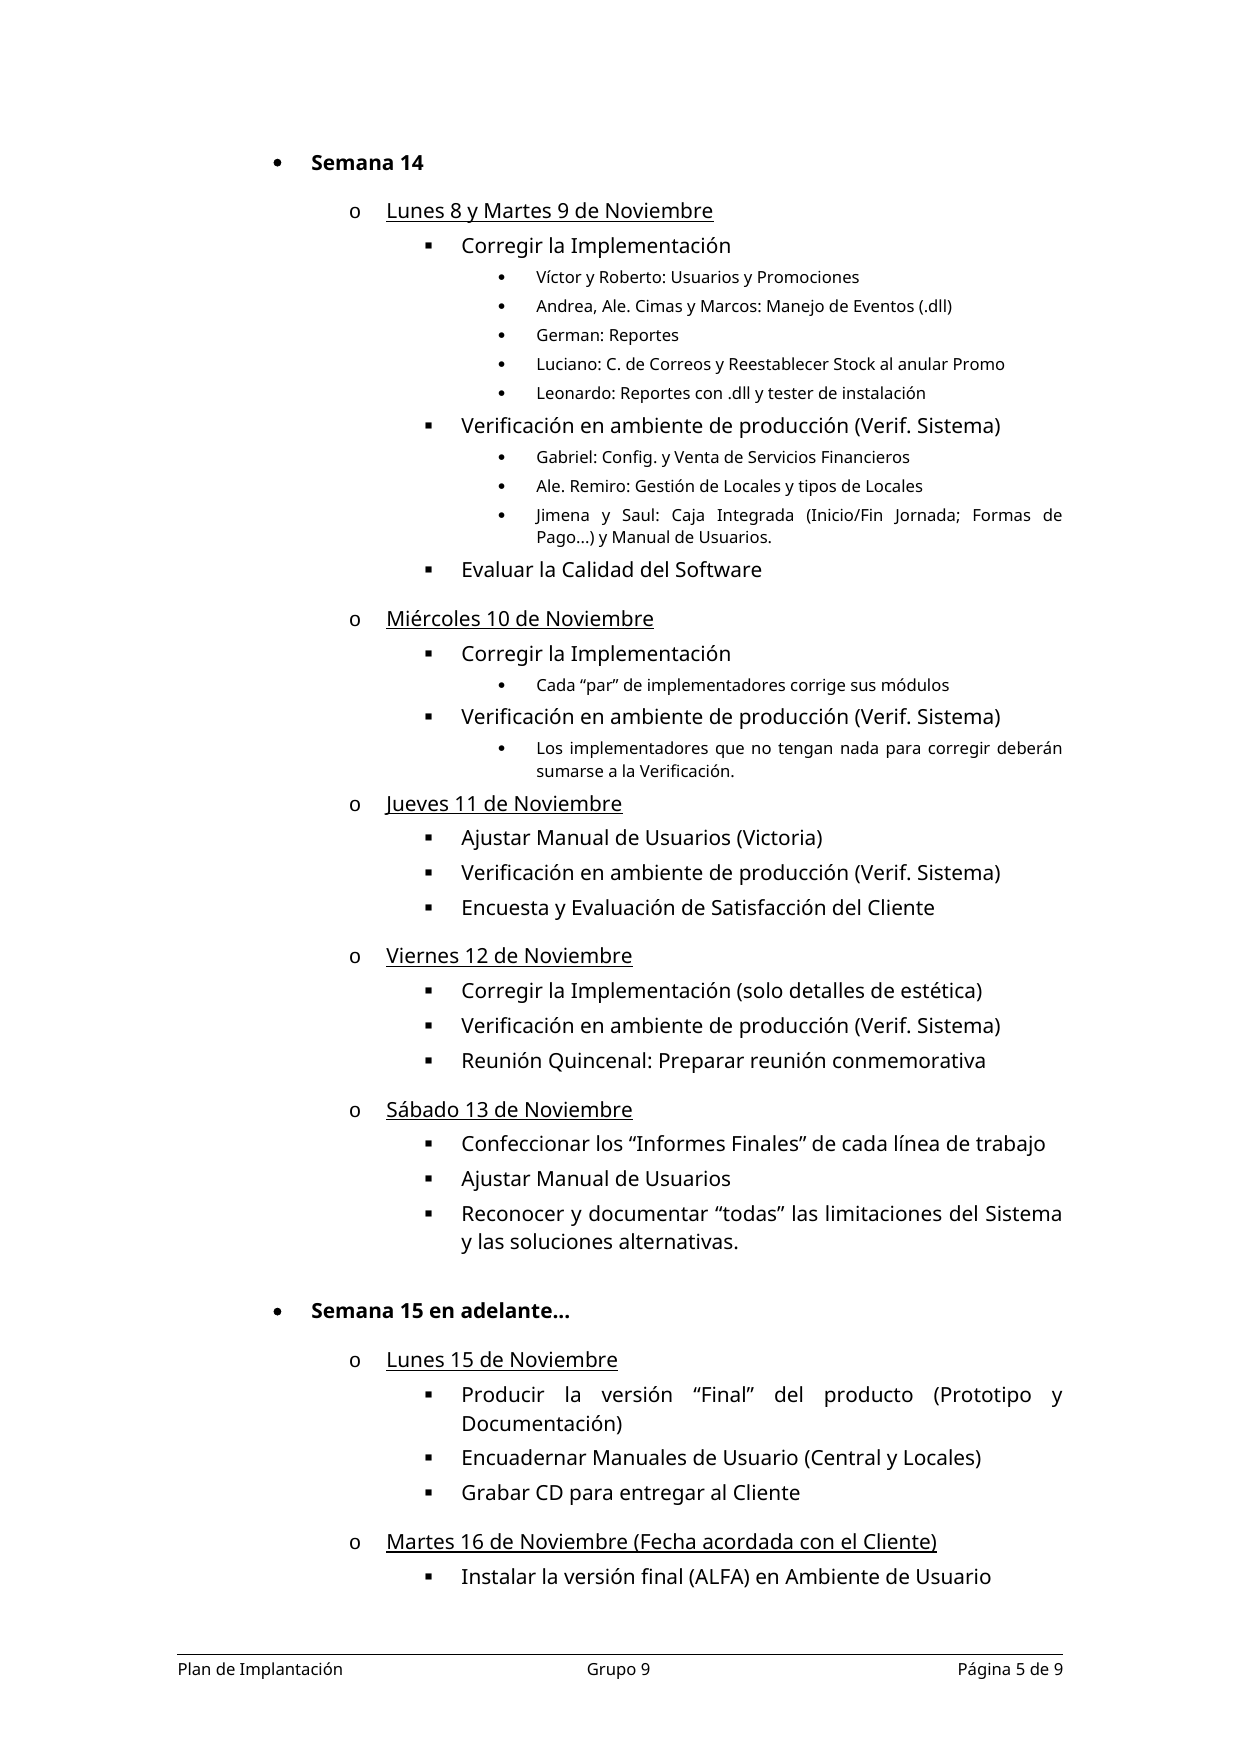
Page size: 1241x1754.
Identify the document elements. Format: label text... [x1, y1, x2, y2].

list Verificación en ambiente de producción (Verif. Sistema) [424, 411, 1063, 439]
list Corregir la Implementación [424, 639, 1063, 667]
list Reunión Quincenal: Preparar reunión conmemorativa [424, 1046, 1063, 1074]
list Viernes 12 de Noviembre [349, 942, 1063, 970]
list Jimena y Saul: Caja Integrada (Inicio/Fin Jornada; Formas de Pago...) y Manual de Usuarios. [499, 503, 1063, 549]
list Reconocer y documentar “todas” las limitaciones del Sistema y las soluciones alternativas. [424, 1199, 1063, 1256]
list Martes 16 de Noviembre (Fecha acordada con el Cliente) [349, 1527, 1063, 1556]
list Verificación en ambiente de producción (Verif. Sistema) [424, 858, 1063, 887]
list Evaluar la Calidad del Software [424, 555, 1063, 583]
list Producir la versión “Final” del producto (Prototipo y Documentación) [424, 1380, 1063, 1437]
list Corregir la Implementación [424, 231, 1063, 260]
list Encuadernar Manuales de Usuario (Central y Locales) [424, 1443, 1063, 1472]
list Verificación en ambiente de producción (Verif. Sistema) [424, 702, 1063, 731]
list Andrea, Ale. Cimas y Marcos: Manejo de Eventos (.dll) [499, 295, 1063, 318]
list Gabriel: Config. y Venta de Servicios Financieros [499, 445, 1063, 468]
list Lunes 15 de Noviembre [349, 1346, 1063, 1374]
list Cada “par” de implementadores corrige sus módulos [499, 673, 1063, 696]
list Leonardo: Reportes con .dll y tester de instalación [499, 382, 1063, 404]
list Víctor y Roberto: Usuarios y Promociones [499, 266, 1063, 289]
list Ajustar Manual de Usuarios (Victoria) [424, 823, 1063, 852]
list Encuesta y Evaluación de Satisfacción del Cliente [424, 893, 1063, 921]
list Corregir la Implementación (solo detalles de estética) [424, 976, 1063, 1005]
list Ale. Remiro: Gestión de Locales y tipos de Locales [499, 474, 1063, 497]
text Semana 14 [274, 148, 1063, 176]
list Confeccionar los “Informes Finales” de cada línea de trabajo [424, 1129, 1063, 1158]
list Grabar CD para entregar al Cliente [424, 1478, 1063, 1507]
list Sábado 13 de Noviembre [349, 1095, 1063, 1123]
list Instalar la versión final (ALFA) en Ambiente de Usuario [424, 1562, 1063, 1590]
list Lunes 8 y Martes 9 de Noviembre [349, 196, 1063, 225]
list Verificación en ambiente de producción (Verif. Sistema) [424, 1011, 1063, 1039]
list German: Reportes [499, 324, 1063, 347]
text Semana 15 en adelante... [274, 1297, 1063, 1325]
list Luciano: C. de Correos y Reestablecer Stock al anular Promo [499, 353, 1063, 376]
list Miércoles 10 de Noviembre [349, 604, 1063, 632]
list Los implementadores que no tengan nada para corregir deberán sumarse a la Verificación. [499, 737, 1063, 782]
list Jueves 11 de Noviembre [349, 789, 1063, 817]
list Ajustar Manual de Usuarios [424, 1164, 1063, 1193]
